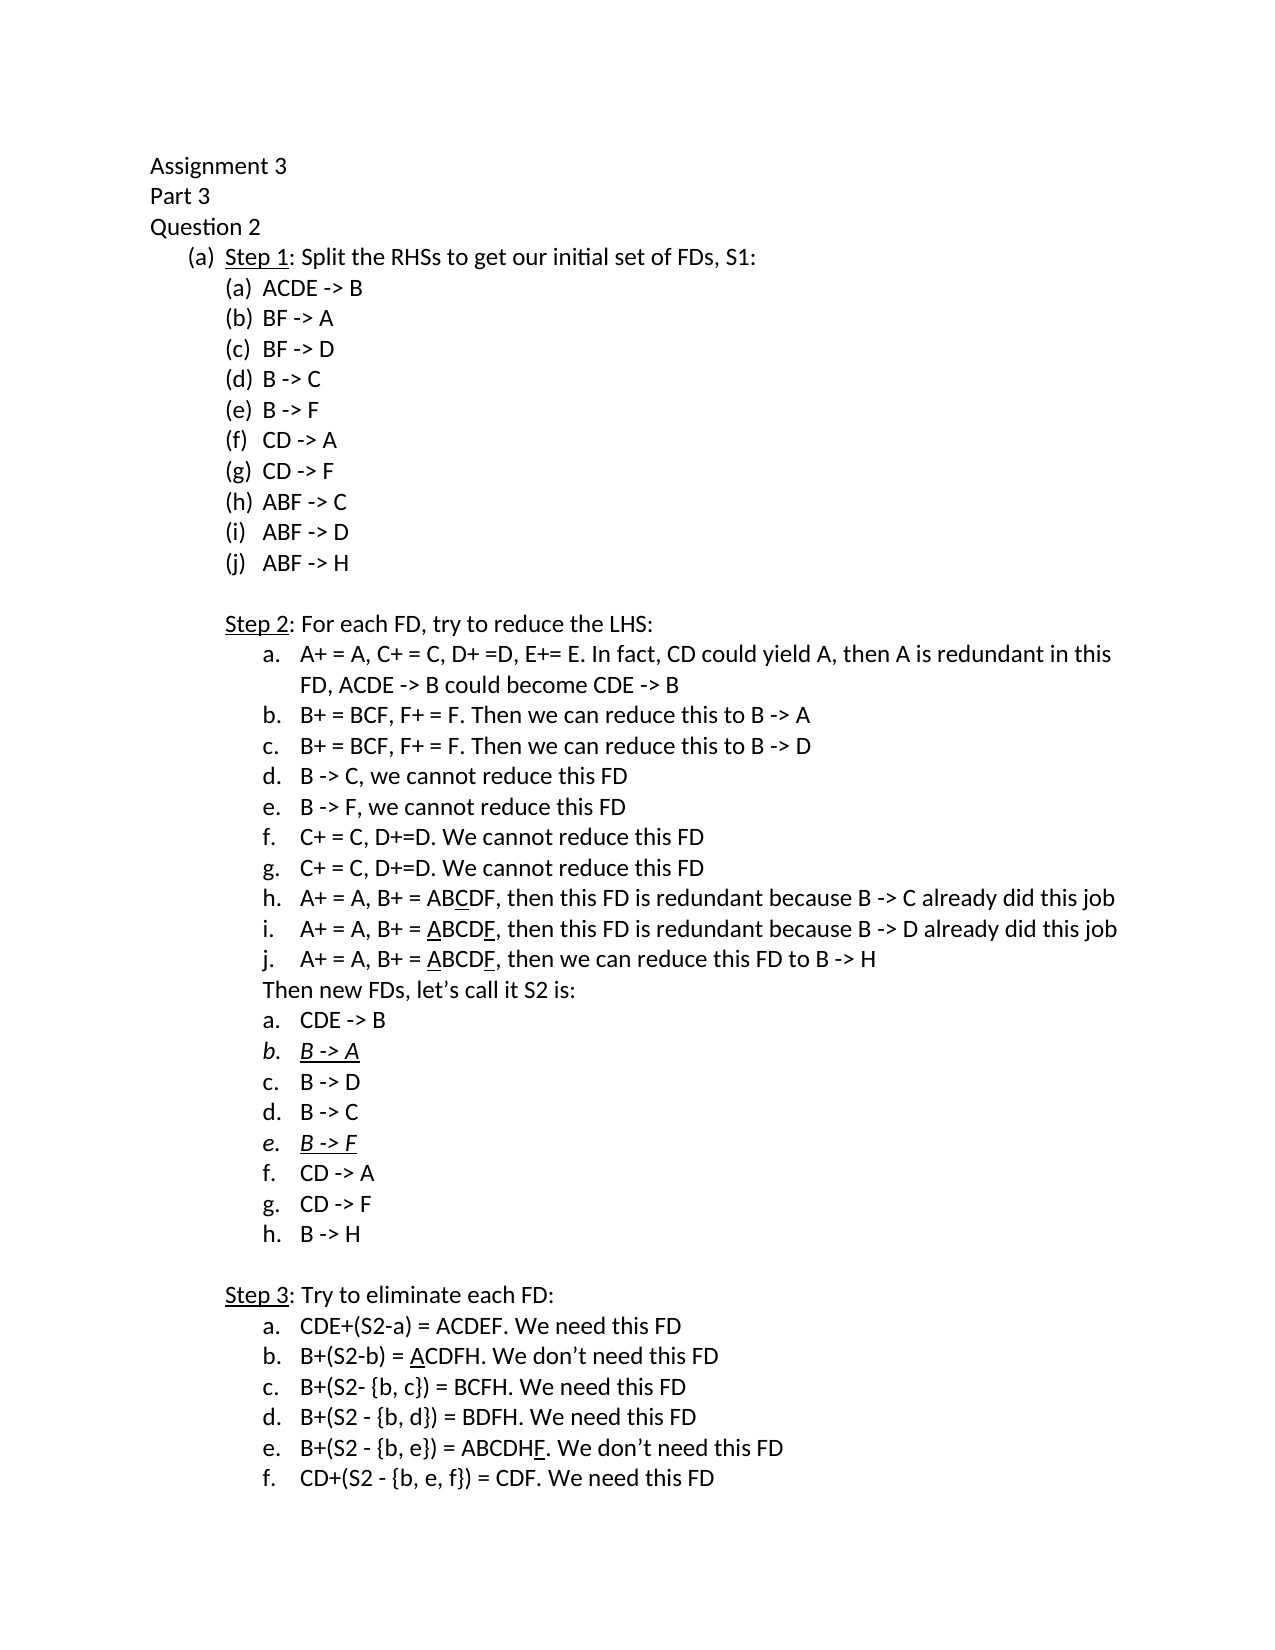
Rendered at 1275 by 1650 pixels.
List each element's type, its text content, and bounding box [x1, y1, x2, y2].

text Step 3: Try to eliminate each FD: [225, 1279, 1125, 1310]
list B+ = BCF, F+ = F. Then we can reduce this to B -> D [262, 730, 1125, 760]
list C+ = C, D+=D. We cannot reduce this FD [262, 821, 1125, 852]
list ABF -> C [225, 486, 1125, 516]
list Step 1: Split the RHSs to get our initial set of FDs, S1: [187, 242, 1125, 272]
list CDE+(S2-a) = ACDEF. We need this FD [262, 1310, 1125, 1340]
text Step 2: For each FD, try to reduce the LHS: [225, 608, 1125, 638]
list CD -> A [225, 425, 1125, 455]
list ACDE -> B [225, 272, 1125, 303]
text Assignment 3 [150, 150, 1125, 181]
list B+ = BCF, F+ = F. Then we can reduce this to B -> A [262, 699, 1125, 730]
list B -> A [262, 1035, 1125, 1066]
list ABF -> D [225, 516, 1125, 547]
list B -> C [225, 364, 1125, 394]
list CD -> A [262, 1157, 1125, 1188]
list B+(S2 - {b, e}) = ABCDHF. We don’t need this FD [262, 1432, 1125, 1462]
list B -> C [262, 1096, 1125, 1127]
list A+ = A, B+ = ABCDF, then this FD is redundant because B -> C already did this job [262, 882, 1125, 913]
list CD -> F [225, 455, 1125, 486]
list CD -> F [262, 1188, 1125, 1218]
list B -> C, we cannot reduce this FD [262, 760, 1125, 791]
list B+(S2 - {b, d}) = BDFH. We need this FD [262, 1401, 1125, 1432]
list B+(S2-b) = ACDFH. We don’t need this FD [262, 1340, 1125, 1371]
list B -> H [262, 1218, 1125, 1249]
list CDE -> B [262, 1004, 1125, 1035]
list A+ = A, B+ = ABCDF, then this FD is redundant because B -> D already did this job [262, 913, 1125, 943]
list B -> F, we cannot reduce this FD [262, 791, 1125, 821]
list A+ = A, B+ = ABCDF, then we can reduce this FD to B -> H [262, 943, 1125, 974]
list C+ = C, D+=D. We cannot reduce this FD [262, 852, 1125, 882]
list B -> D [262, 1066, 1125, 1096]
list B -> F [225, 394, 1125, 425]
list CD+(S2 - {b, e, f}) = CDF. We need this FD [262, 1462, 1125, 1493]
list BF -> D [225, 333, 1125, 364]
list B -> F [262, 1127, 1125, 1157]
list A+ = A, C+ = C, D+ =D, E+= E. In fact, CD could yield A, then A is redundant in this FD, ACDE -> B could become CDE -> B [262, 638, 1125, 699]
list B+(S2- {b, c}) = BCFH. We need this FD [262, 1371, 1125, 1401]
text Then new FDs, let’s call it S2 is: [262, 974, 1125, 1004]
text Question 2 [150, 211, 1125, 242]
list ABF -> H [225, 547, 1125, 577]
list BF -> A [225, 303, 1125, 333]
text Part 3 [150, 181, 1125, 211]
